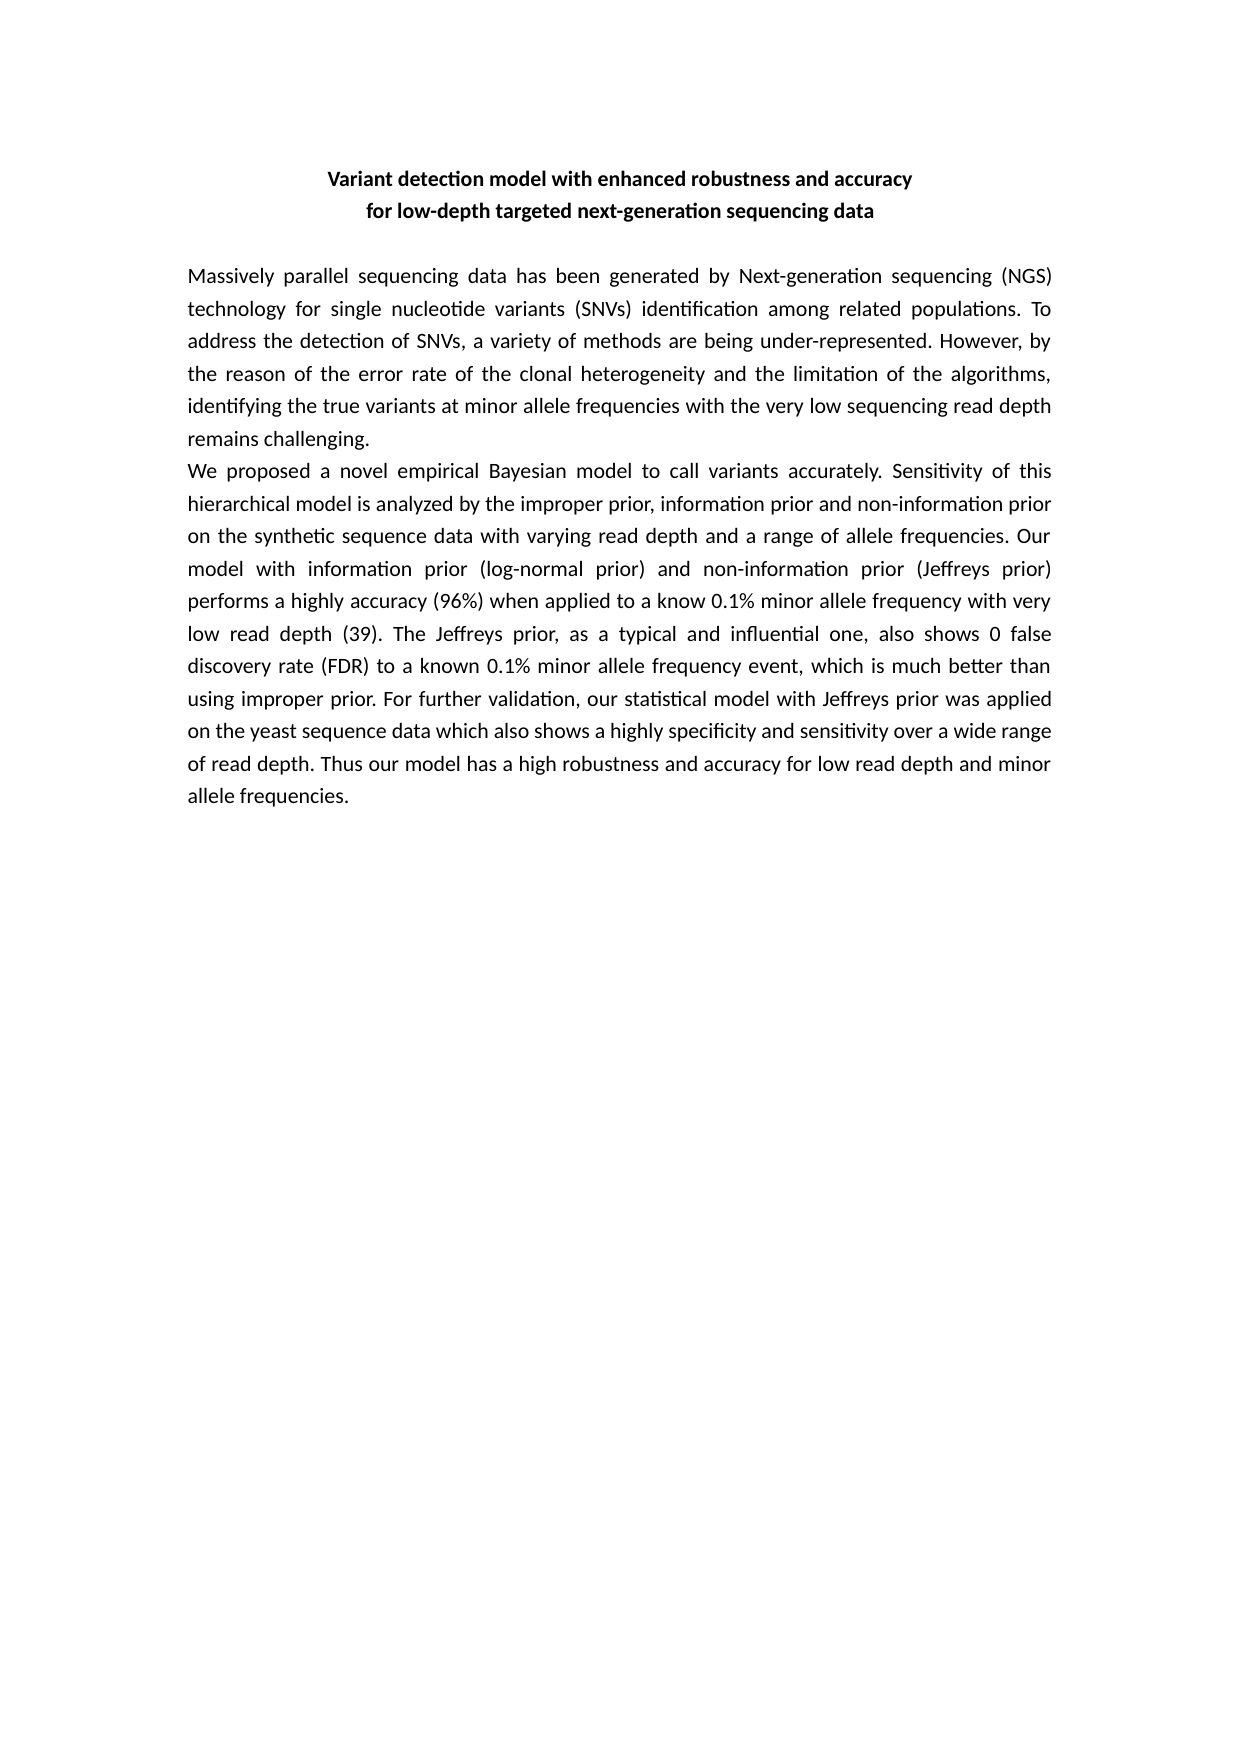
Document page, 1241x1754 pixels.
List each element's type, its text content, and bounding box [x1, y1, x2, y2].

text We proposed a novel empirical Bayesian model to call variants accurately. Sensitivity of this hierarchical model is analyzed by the improper prior, information prior and non-information prior on the synthetic sequence data with varying read depth and a range of allele frequencies. Our model with information prior (log-normal prior) and non-information prior (Jeffreys prior) performs a highly accuracy (96%) when applied to a know 0.1% minor allele frequency with very low read depth (39). The Jeffreys prior, as a typical and influential one, also shows 0 false discovery rate (FDR) to a known 0.1% minor allele frequency event, which is much better than using improper prior. For further validation, our statistical model with Jeffreys prior was applied on the yeast sequence data which also shows a highly specificity and sensitivity over a wide range of read depth. Thus our model has a high robustness and accuracy for low read depth and minor allele frequencies. [187, 454, 1053, 812]
text Massively parallel sequencing data has been generated by Next-generation sequencing (NGS) technology for single nucleotide variants (SNVs) identification among related populations. To address the detection of SNVs, a variety of methods are being under-represented. However, by the reason of the error rate of the clonal heterogeneity and the limitation of the algorithms, identifying the true variants at minor allele frequencies with the very low sequencing read depth remains challenging. [187, 259, 1053, 454]
text Variant detection model with enhanced robustness and accuracy [187, 162, 1053, 194]
text for low-depth targeted next-generation sequencing data [187, 194, 1053, 227]
